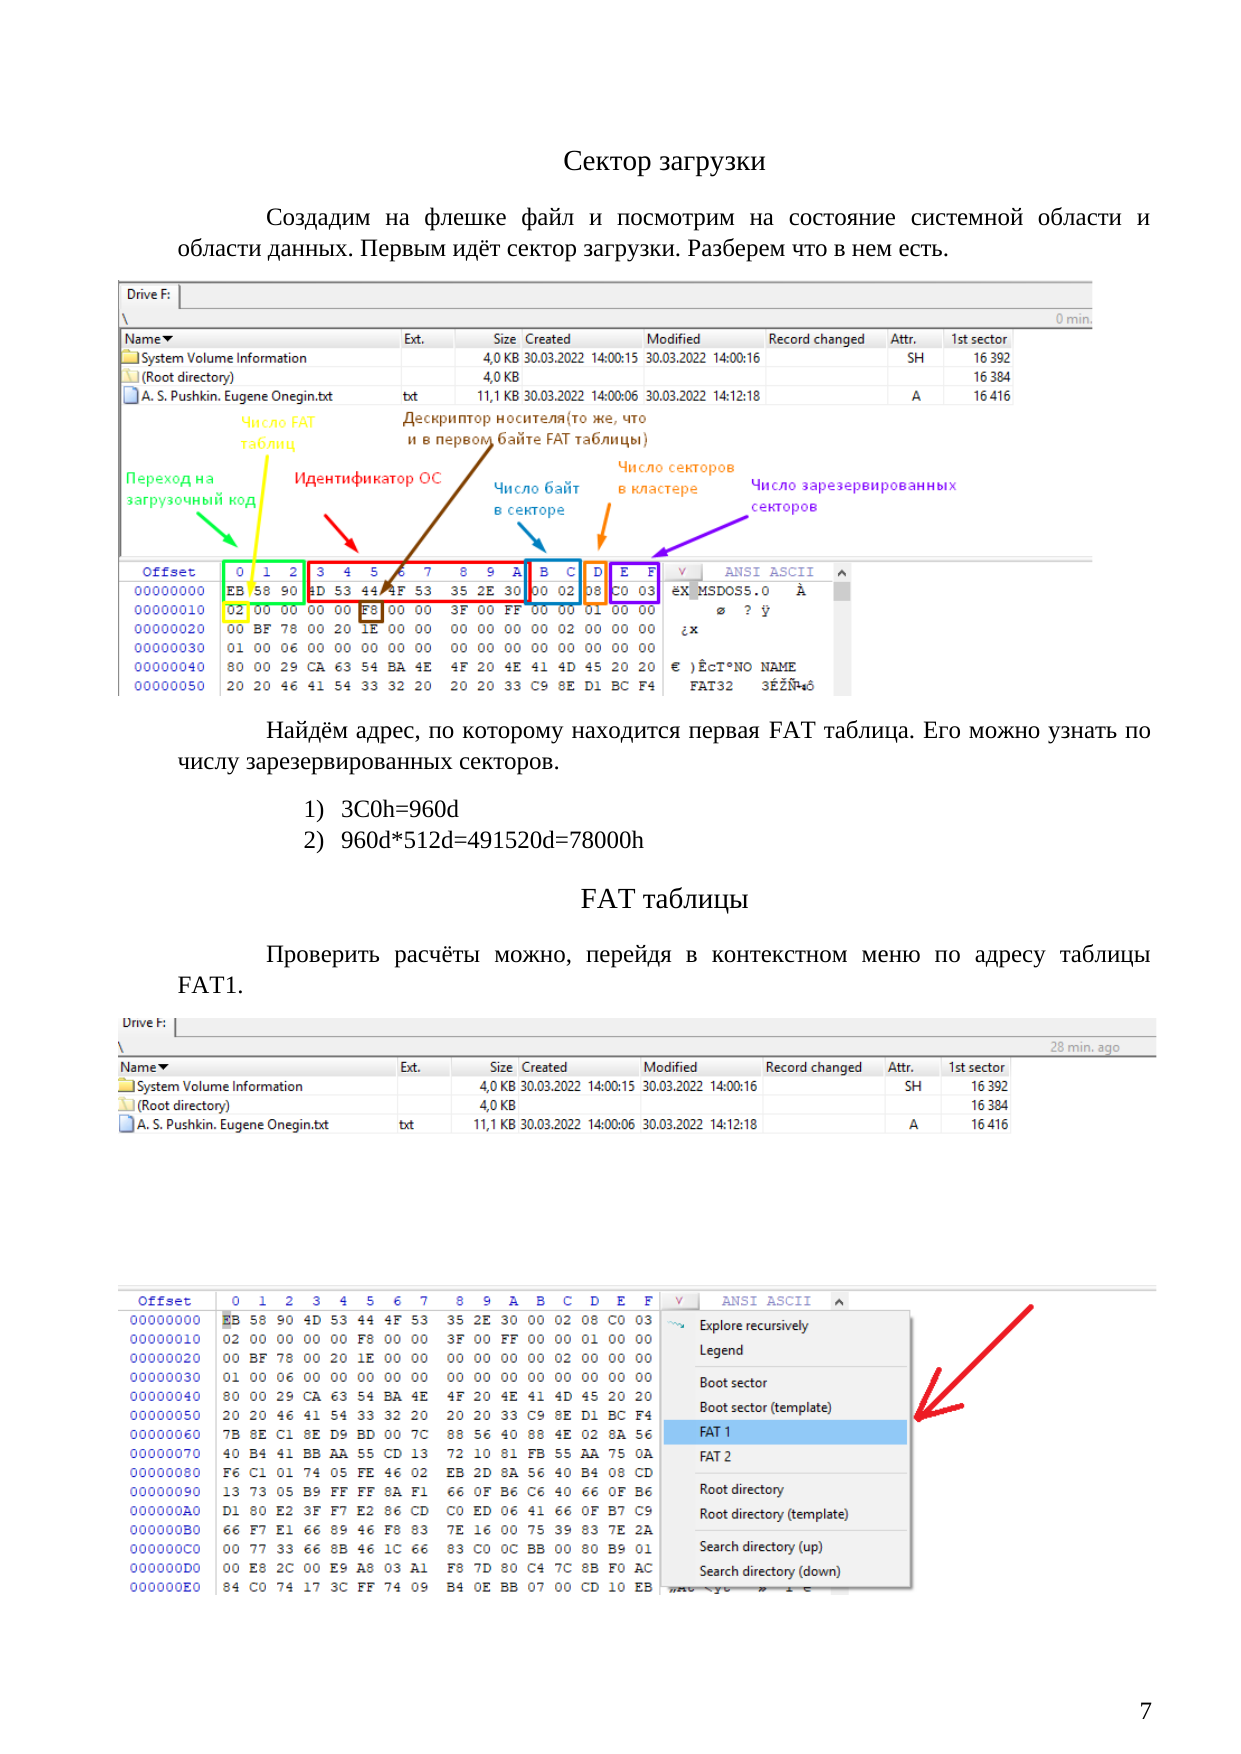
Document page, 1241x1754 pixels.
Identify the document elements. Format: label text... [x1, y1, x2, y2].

list 960d*512d=491520d=78000h [303, 825, 1152, 853]
text Создадим на флешке файл и посмотрим на состояние системной области и области данных. Первым идёт сектор загрузки. Разберем что в нем есть. [177, 202, 1152, 261]
picture [118, 1018, 1157, 1595]
subtitle FAT таблицы [177, 881, 1152, 914]
subtitle Сектор загрузки [177, 143, 1152, 177]
picture [118, 280, 1093, 696]
list 3C0h=960d [303, 794, 1152, 822]
text Найдём адрес, по которому находится первая FAT таблица. Его можно узнать по числу зарезервированных секторов. [177, 715, 1152, 775]
text Проверить расчёты можно, перейдя в контекстном меню по адресу таблицы FAT1. [177, 939, 1152, 999]
